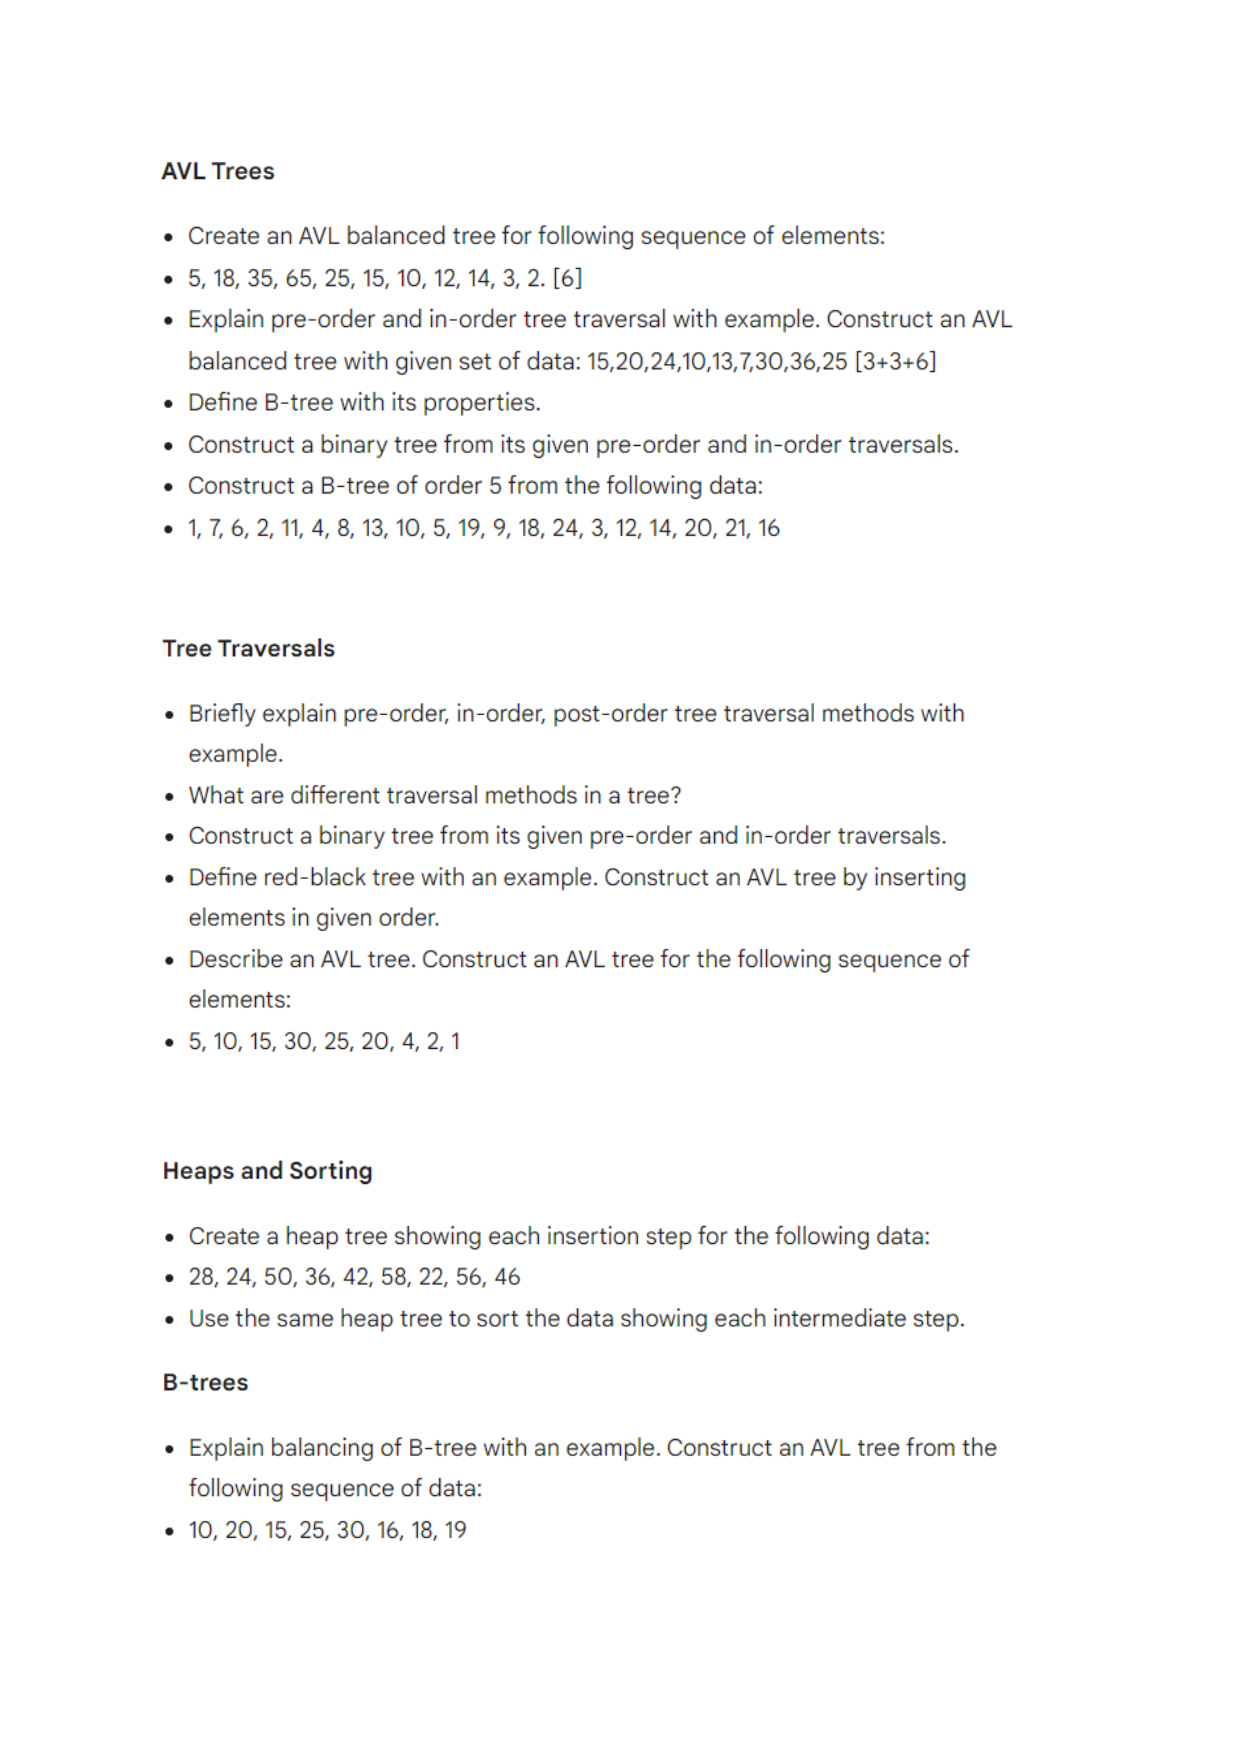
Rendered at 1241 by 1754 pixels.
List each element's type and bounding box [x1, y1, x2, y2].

picture [150, 628, 989, 1074]
picture [150, 1149, 1017, 1563]
picture [150, 150, 1030, 552]
